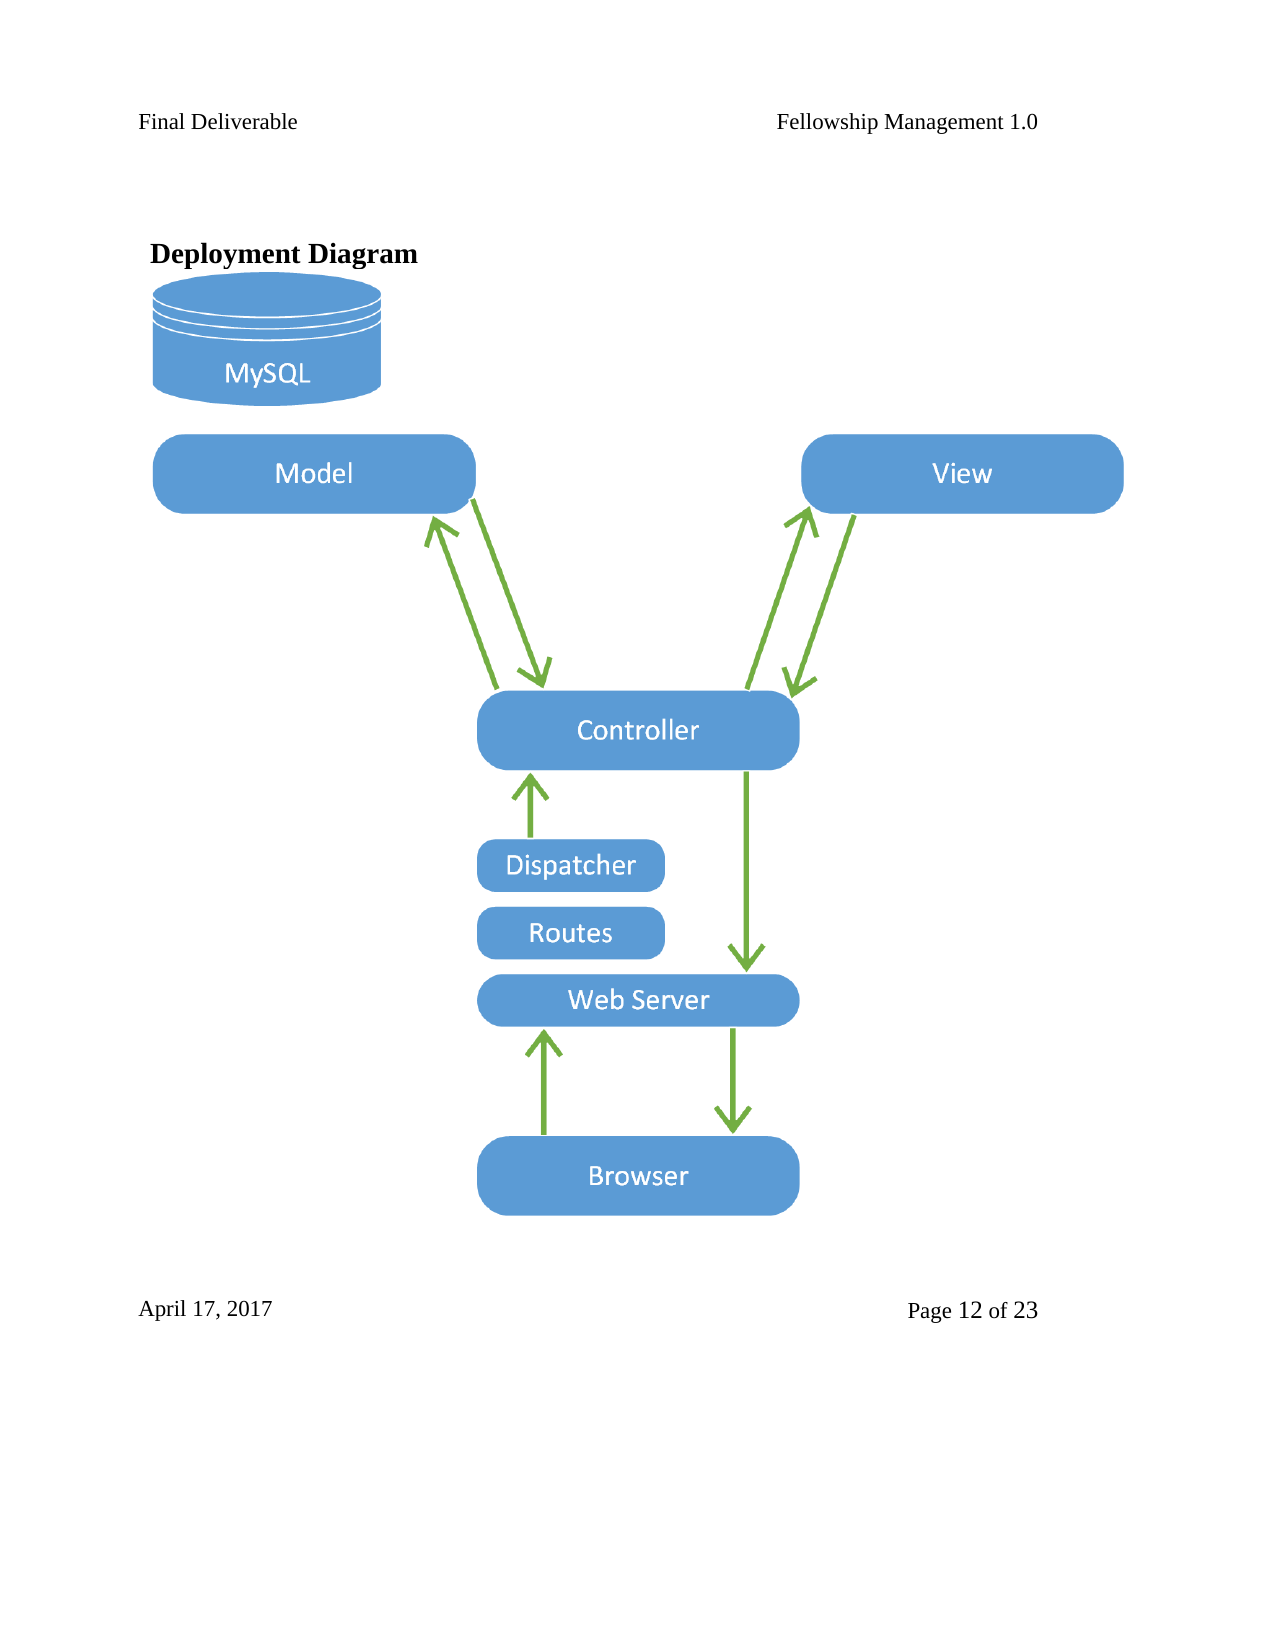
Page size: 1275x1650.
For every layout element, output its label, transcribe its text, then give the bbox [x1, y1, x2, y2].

subtitle Deployment Diagram [150, 236, 1125, 269]
picture [150, 269, 1125, 1218]
